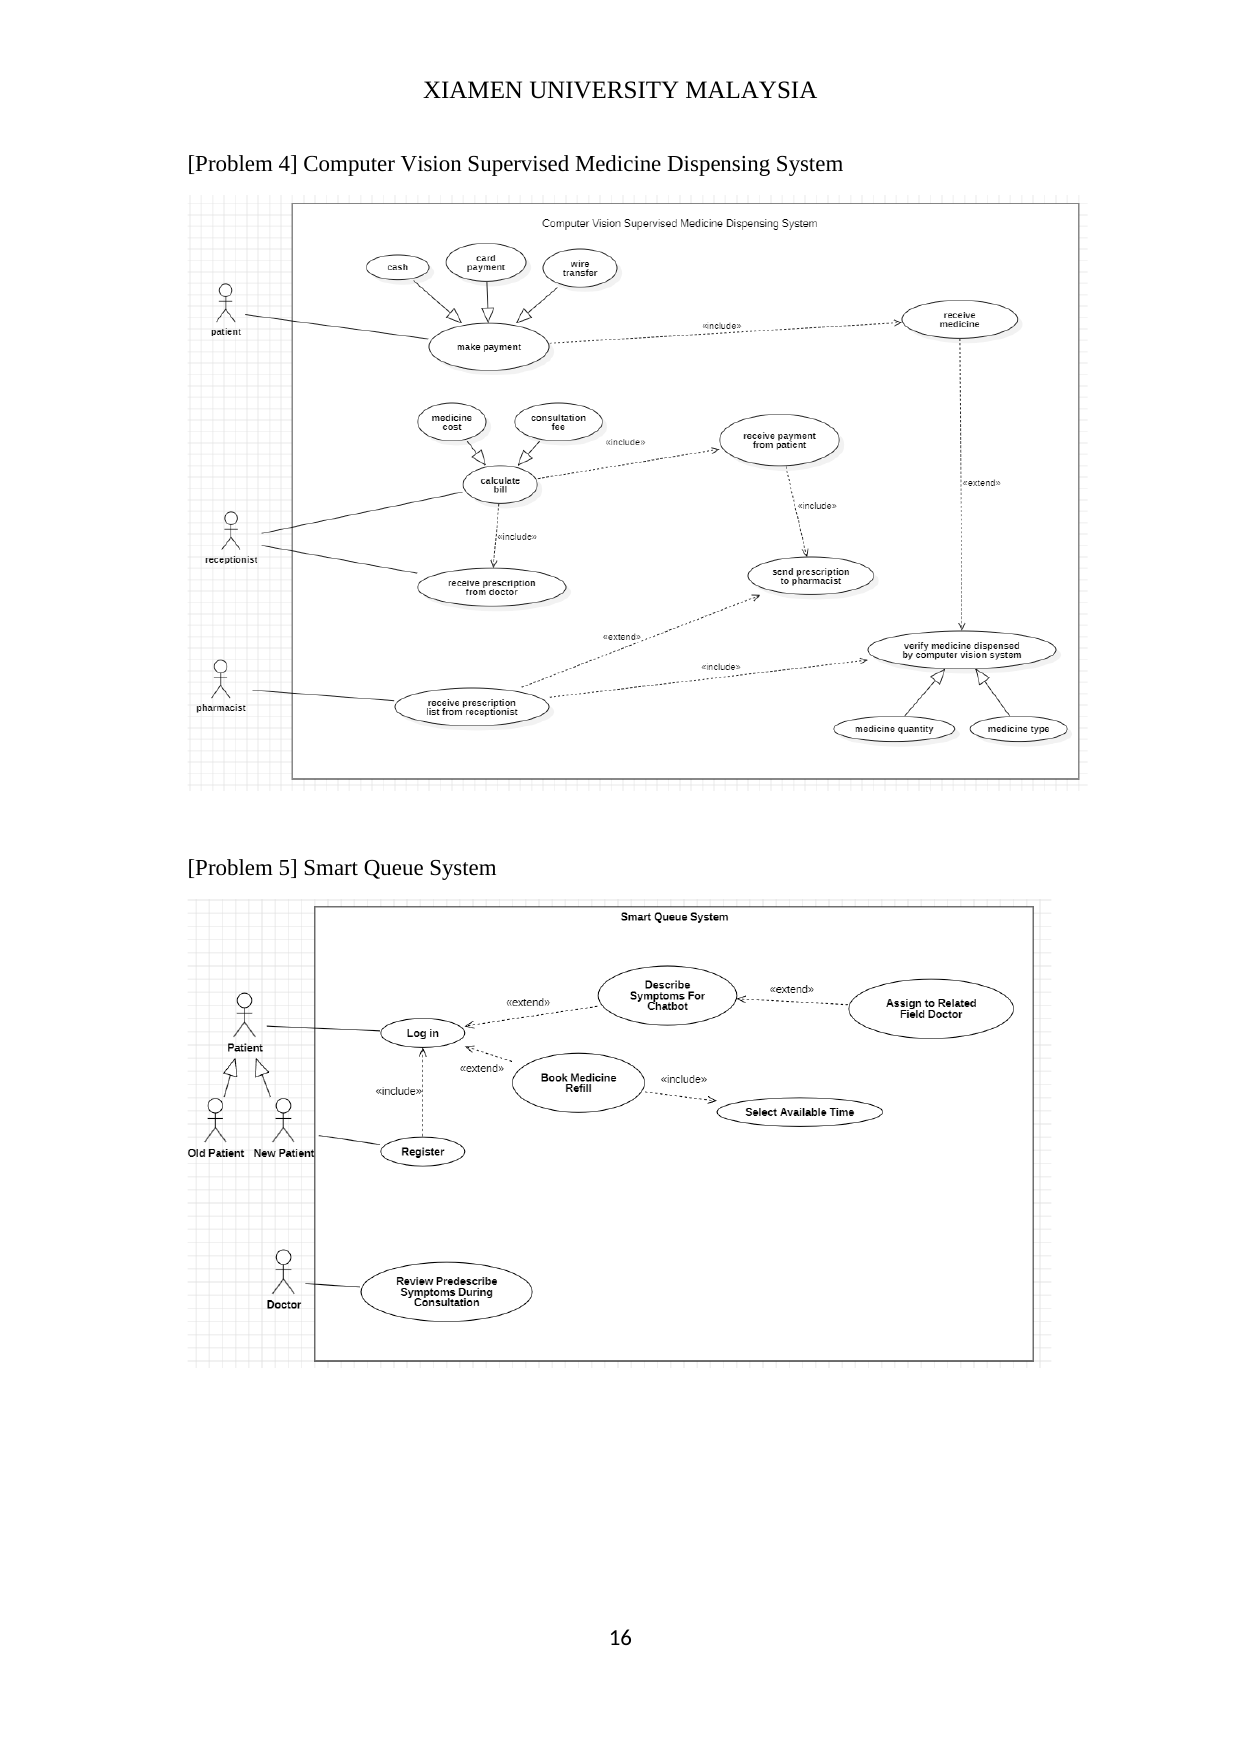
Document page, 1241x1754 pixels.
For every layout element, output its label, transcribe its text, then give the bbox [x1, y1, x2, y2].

text [Problem 5] Smart Queue System [187, 854, 1053, 881]
picture [187, 899, 1052, 1368]
picture [187, 195, 1088, 791]
text [Problem 4] Computer Vision Supervised Medicine Dispensing System [187, 150, 1053, 176]
